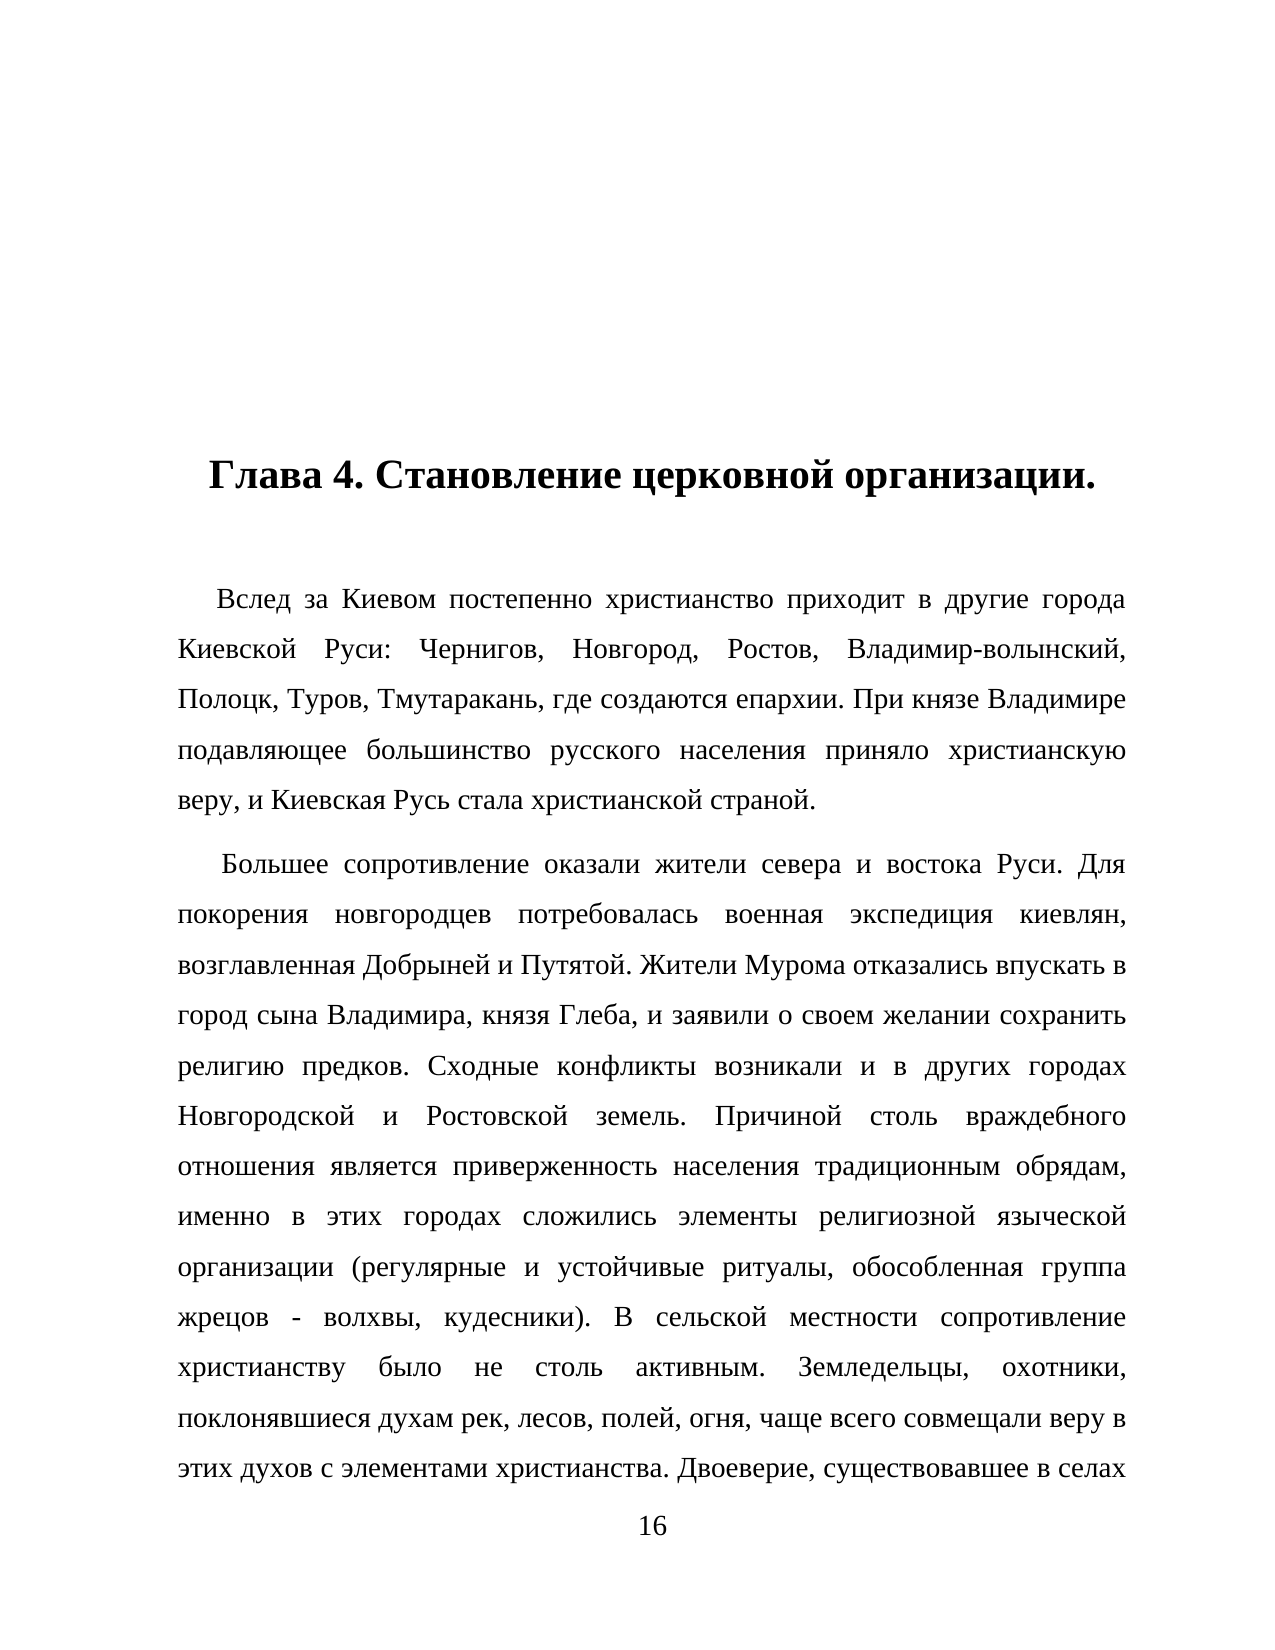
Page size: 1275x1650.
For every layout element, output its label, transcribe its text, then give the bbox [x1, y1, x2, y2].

text Вслед за Киевом постепенно христианство приходит в другие города Киевской Руси: Чернигов, Новгород, Ростов, Владимир-волынский, Полоцк, Туров, Тмутаракань, где создаются епархии. При князе Владимире подавляющее большинство русского населения приняло христианскую веру, и Киевская Русь стала христианской страной. [177, 581, 1127, 816]
title Глава 4. Становление церковной организации. [177, 450, 1127, 498]
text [177, 846, 1127, 1484]
